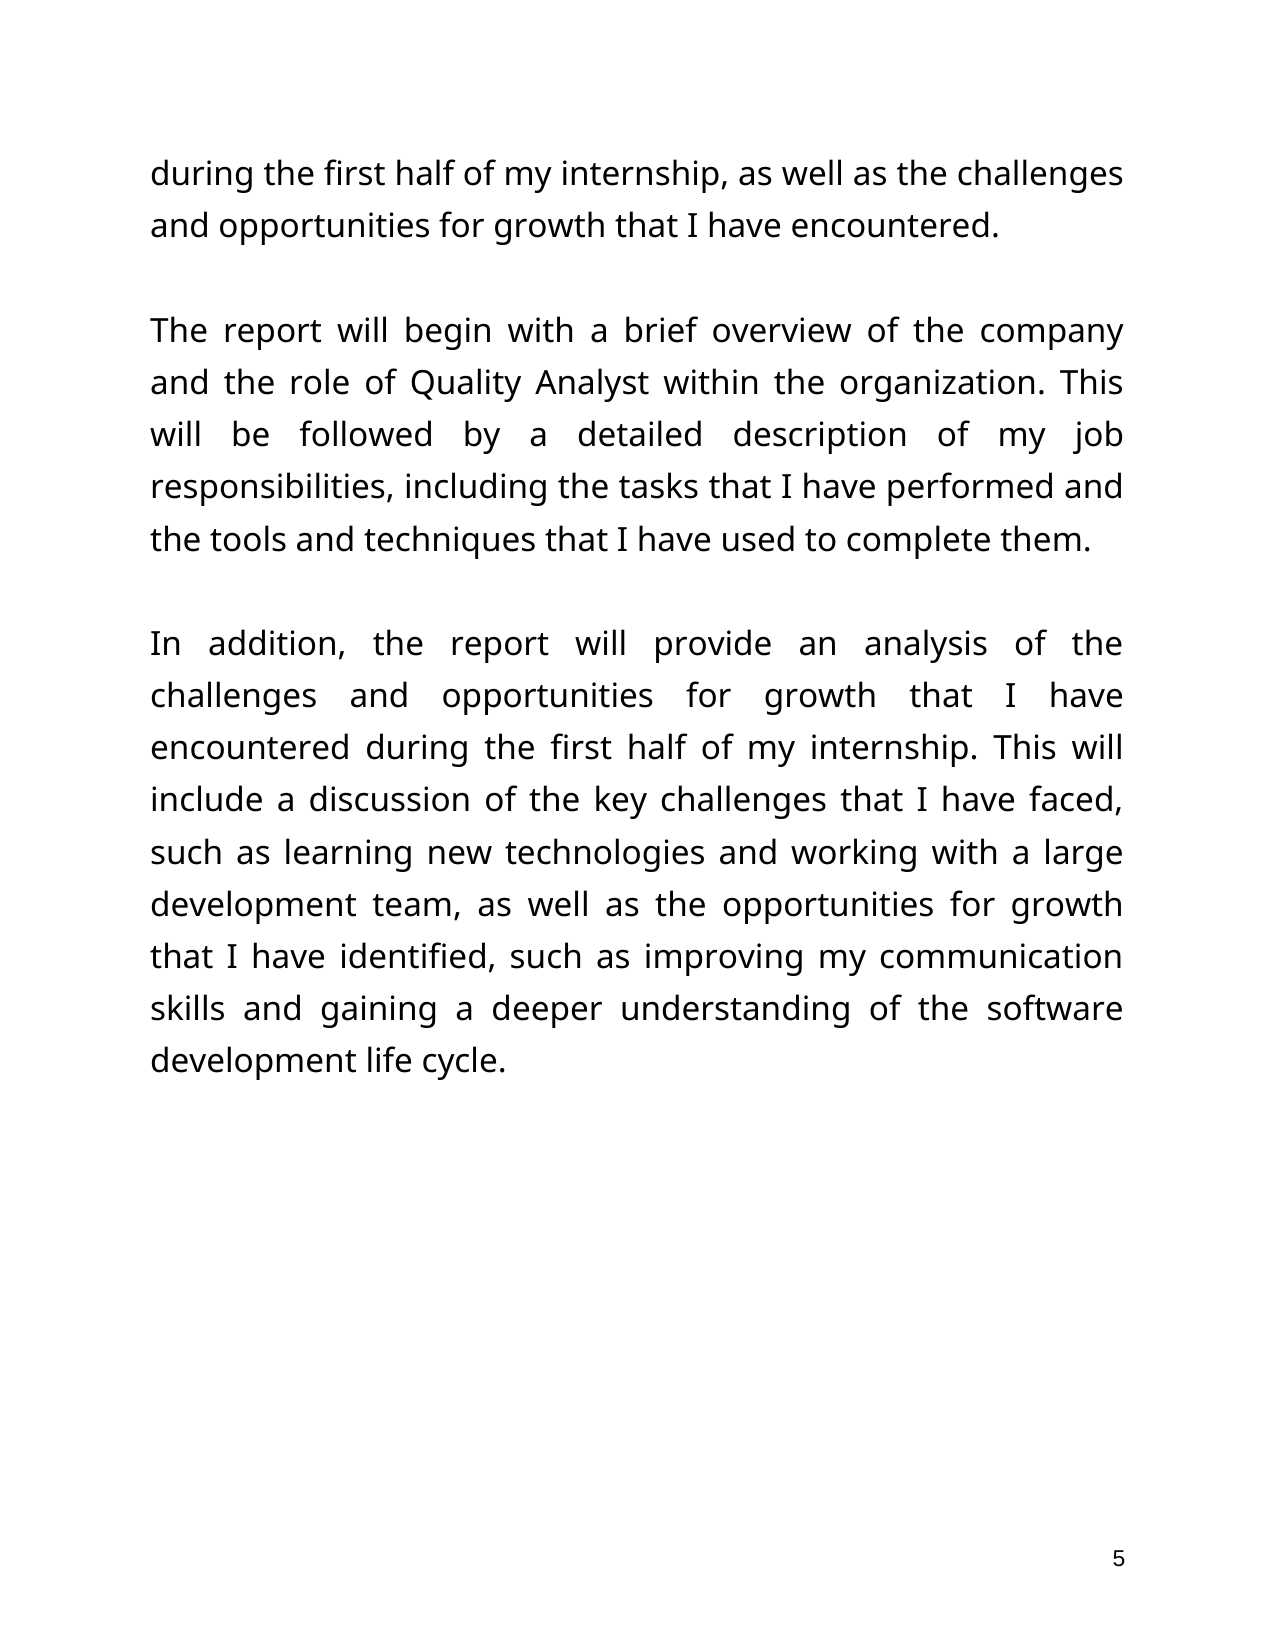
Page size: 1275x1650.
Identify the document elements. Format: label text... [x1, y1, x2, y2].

text The report will begin with a brief overview of the company and the role of Quality Analyst within the organization. This will be followed by a detailed description of my job responsibilities, including the tasks that I have performed and the tools and techniques that I have used to complete them. [150, 307, 1125, 561]
text In addition, the report will provide an analysis of the challenges and opportunities for growth that I have encountered during the first half of my internship. This will include a discussion of the key challenges that I have faced, such as learning new technologies and working with a large development team, as well as the opportunities for growth that I have identified, such as improving my communication skills and gaining a deeper understanding of the software development life cycle. [150, 620, 1125, 1083]
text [150, 150, 1125, 248]
